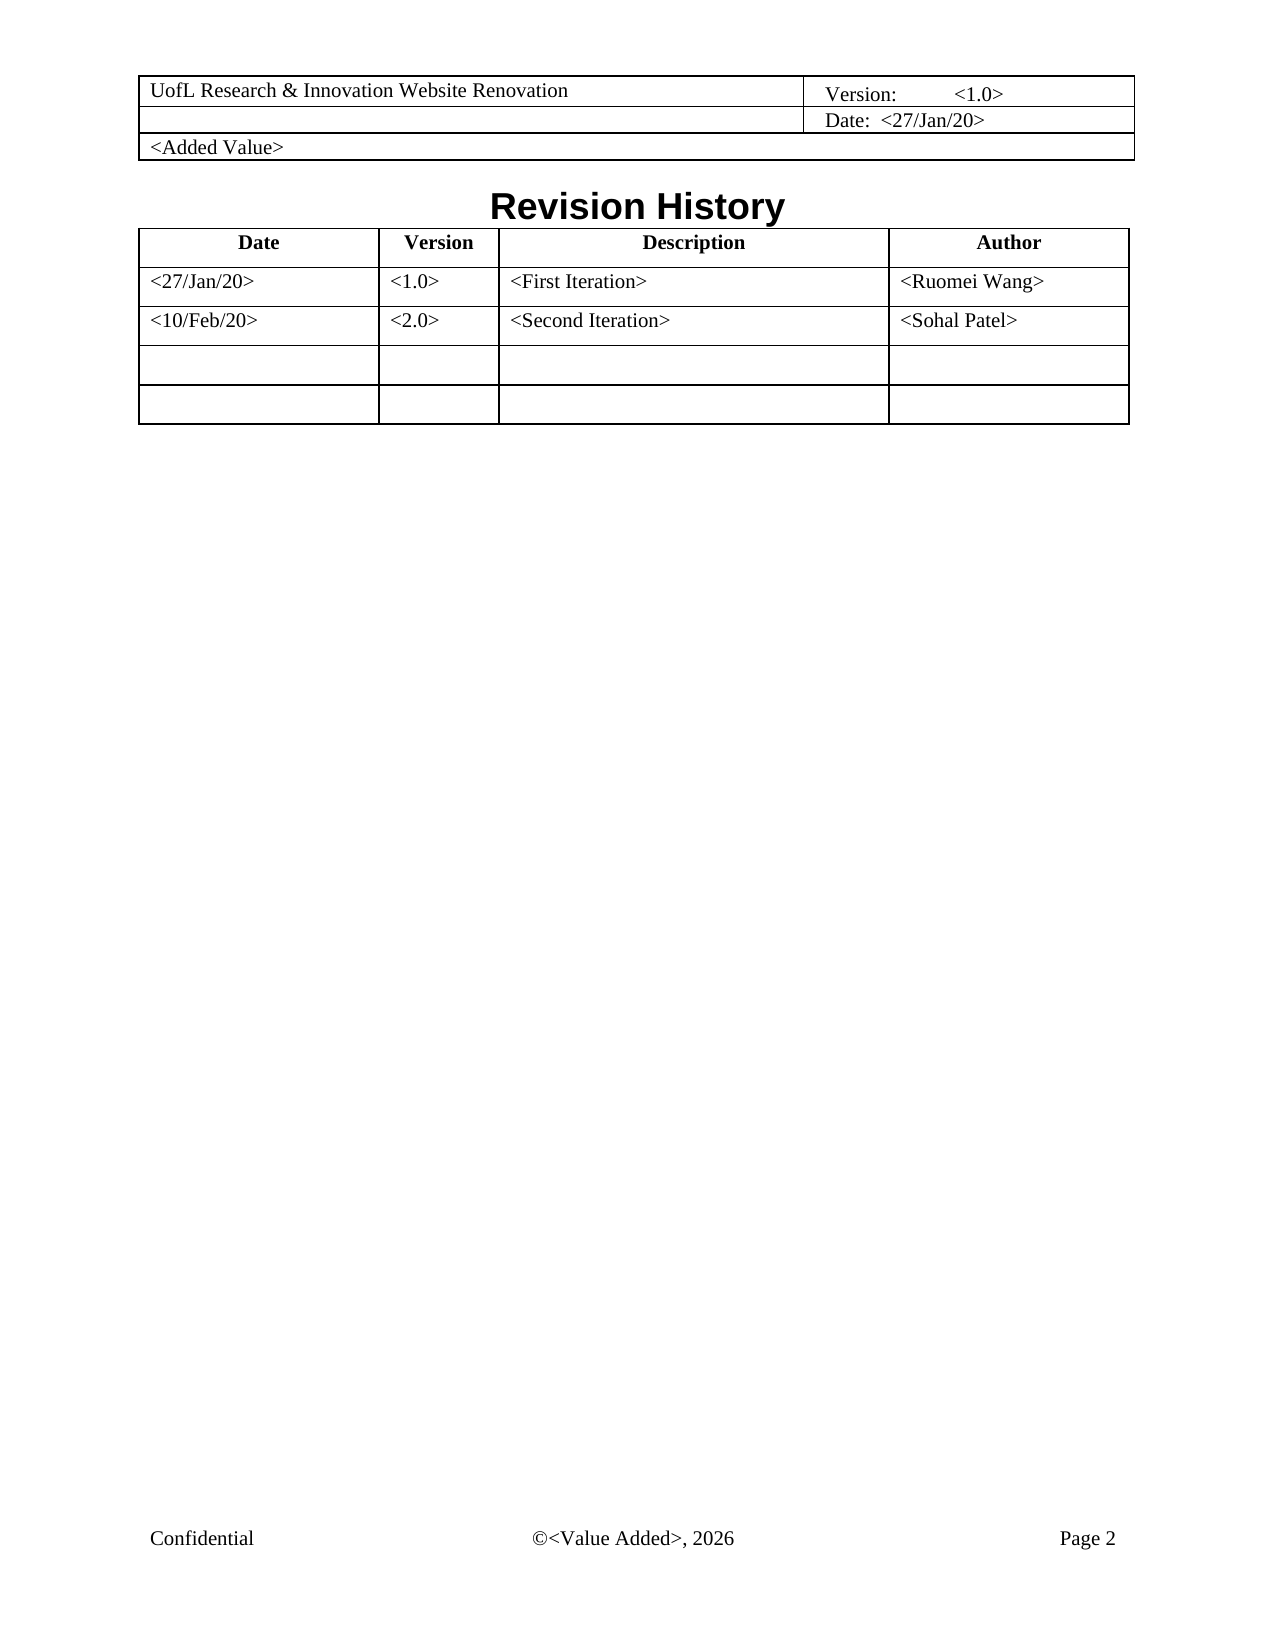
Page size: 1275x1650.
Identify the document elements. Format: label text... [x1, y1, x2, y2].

table_header Date [140, 229, 378, 267]
table_header Author [890, 229, 1128, 267]
table_cell <Second Iteration> [500, 307, 888, 345]
table_cell <Ruomei Wang> [890, 268, 1128, 306]
table_cell [140, 346, 378, 384]
table_cell <27/Jan/20> [140, 268, 378, 306]
table_cell [380, 386, 498, 423]
table_cell <10/Feb/20> [140, 307, 378, 345]
table_cell [500, 386, 888, 423]
table_cell <First Iteration> [500, 268, 888, 306]
table_cell [890, 346, 1128, 384]
table_cell [140, 386, 378, 423]
title Revision History [150, 184, 1125, 228]
table_cell <2.0> [380, 307, 498, 345]
table_header Version [380, 229, 498, 267]
table_header Description [500, 229, 888, 267]
table_cell [380, 346, 498, 384]
table_cell [500, 346, 888, 384]
table_cell <Sohal Patel> [890, 307, 1128, 345]
table_cell <1.0> [380, 268, 498, 306]
table_cell [890, 386, 1128, 423]
